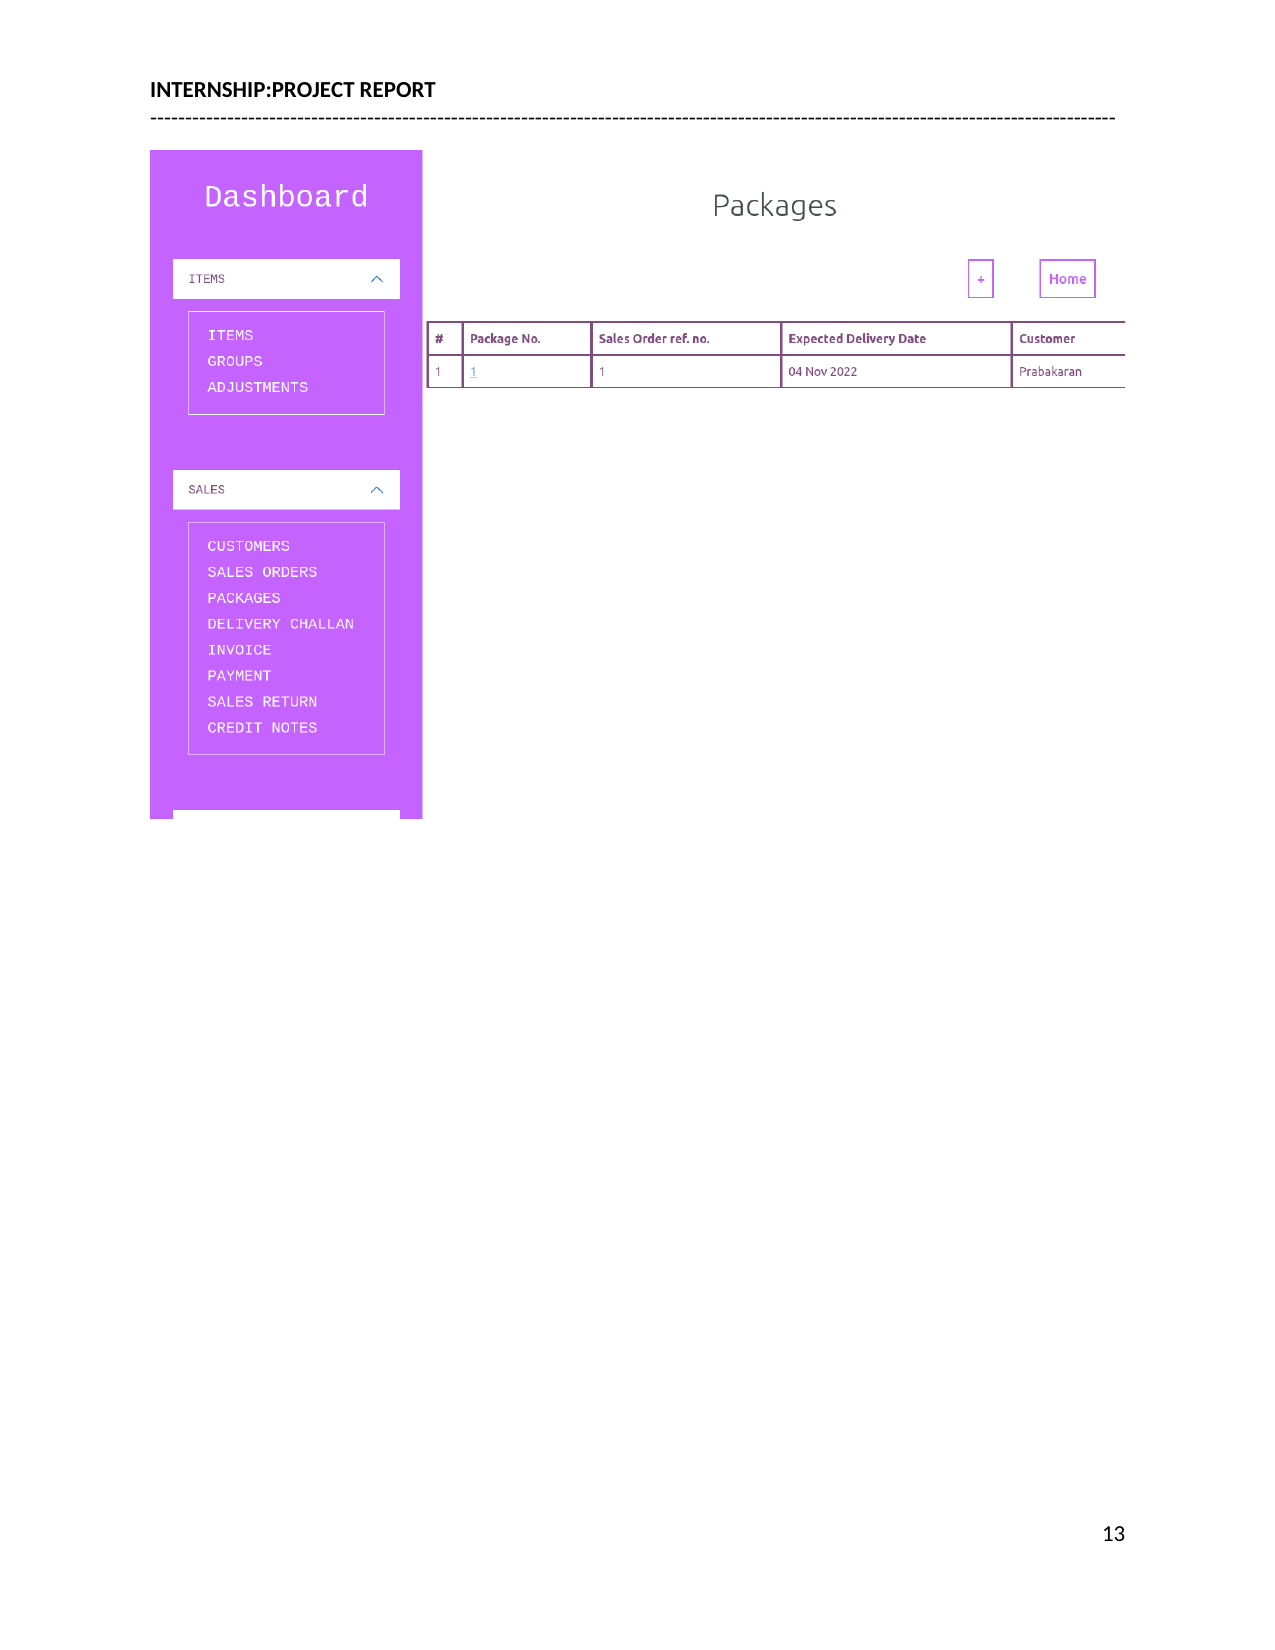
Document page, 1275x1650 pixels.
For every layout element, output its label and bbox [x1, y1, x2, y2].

picture [150, 150, 1125, 819]
